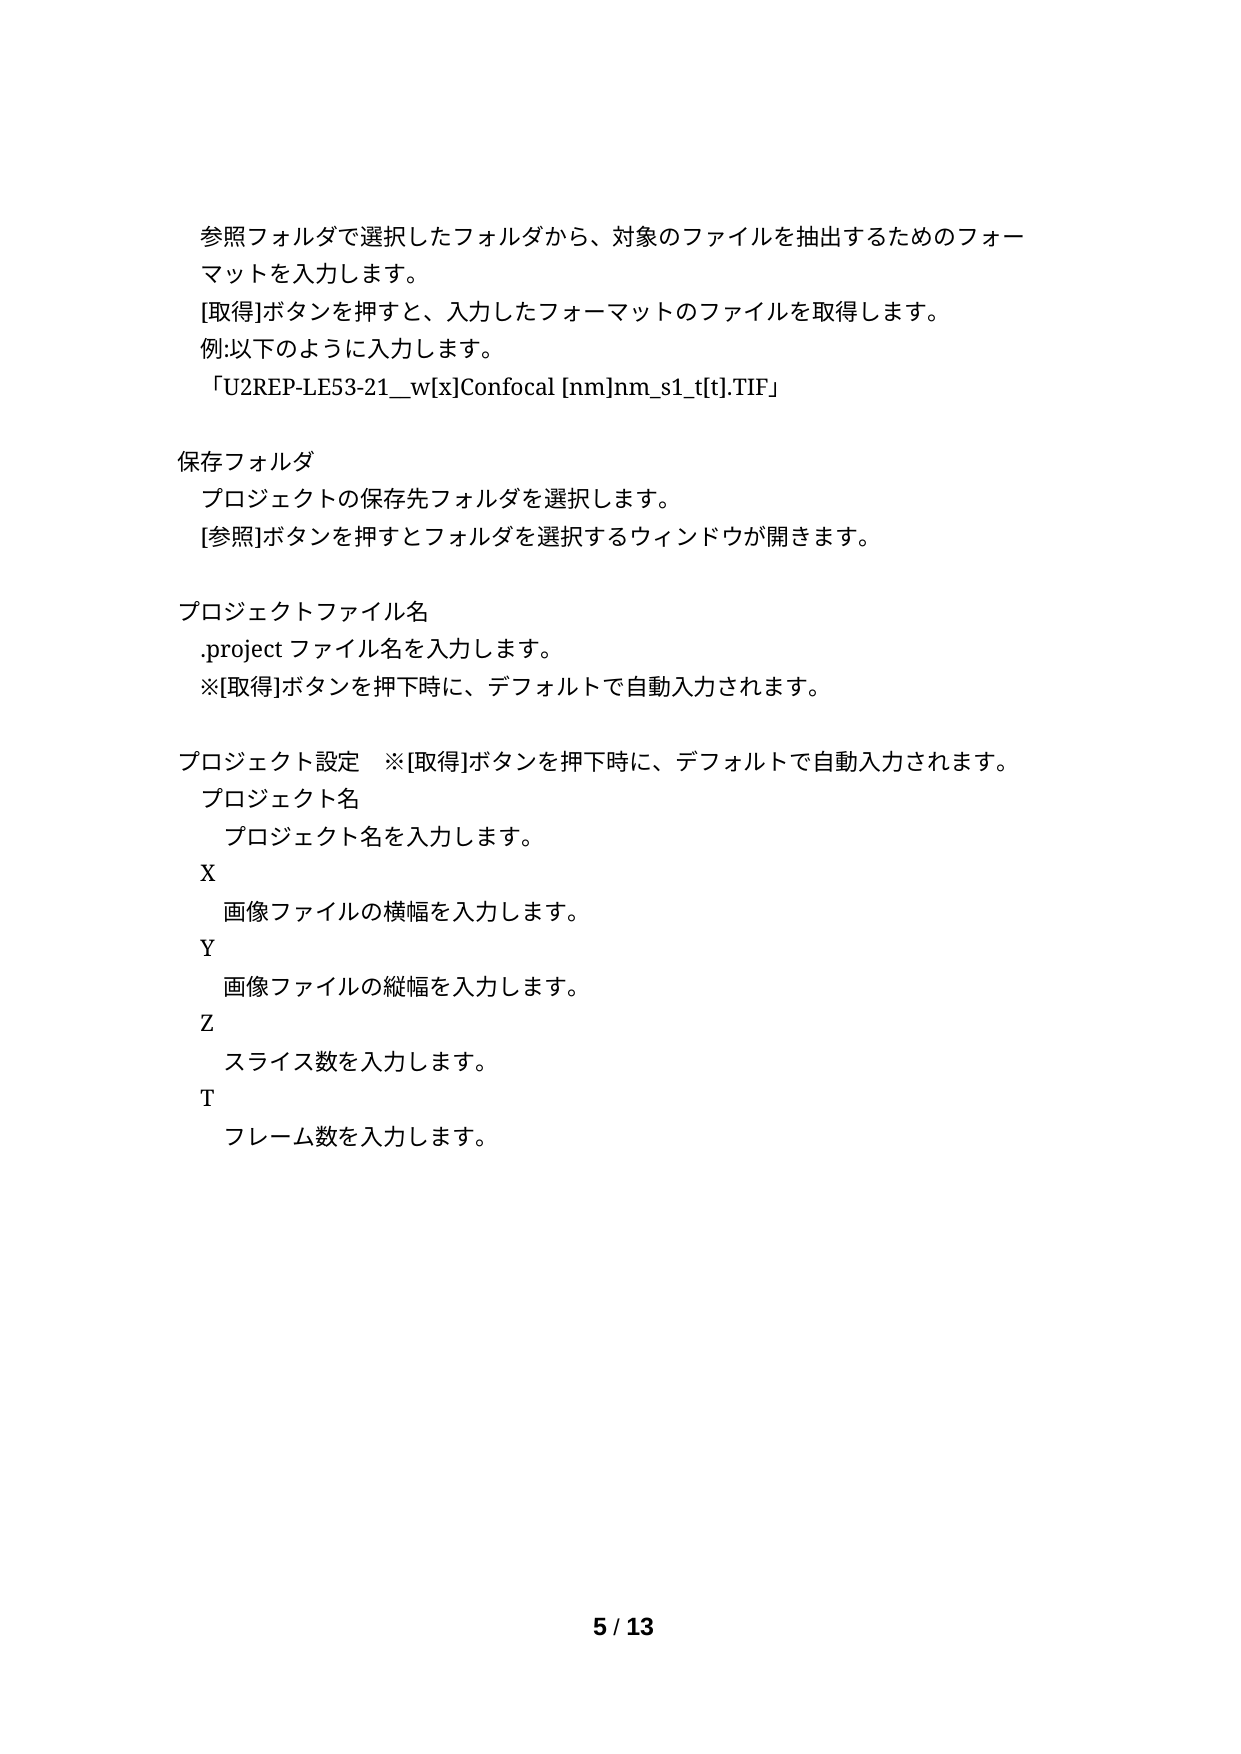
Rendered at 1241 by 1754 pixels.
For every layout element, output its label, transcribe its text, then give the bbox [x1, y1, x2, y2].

text 参照フォルダで選択したフォルダから、対象のファイルを抽出するためのフォーマットを入力します。 [200, 217, 1063, 292]
text [参照]ボタンを押すとフォルダを選択するウィンドウが開きます。 [200, 517, 1063, 554]
text プロジェクト名 [200, 779, 1063, 817]
text プロジェクト名を入力します。 [223, 817, 1063, 854]
text 保存フォルダ [177, 442, 1063, 479]
text [取得]ボタンを押すと、入力したフォーマットのファイルを取得します。 [200, 292, 1063, 329]
text T [200, 1079, 1063, 1117]
text スライス数を入力します。 [223, 1042, 1063, 1079]
text Y [200, 929, 1063, 967]
text 「U2REP-LE53-21__w[x]Confocal [nm]nm_s1_t[t].TIF」 [200, 367, 1063, 404]
text プロジェクトファイル名 [177, 592, 1063, 629]
text 画像ファイルの縦幅を入力します。 [223, 967, 1063, 1004]
text 例:以下のように入力します。 [200, 329, 1063, 367]
text .project ファイル名を入力します。 [200, 629, 1063, 667]
text 画像ファイルの横幅を入力します。 [223, 892, 1063, 929]
text Z [200, 1004, 1063, 1042]
text プロジェクトの保存先フォルダを選択します。 [200, 479, 1063, 517]
text X [200, 854, 1063, 892]
text ※[取得]ボタンを押下時に、デフォルトで自動入力されます。 [200, 667, 1063, 704]
text プロジェクト設定 ※[取得]ボタンを押下時に、デフォルトで自動入力されます。 [177, 742, 1063, 779]
text フレーム数を入力します。 [223, 1117, 1063, 1154]
